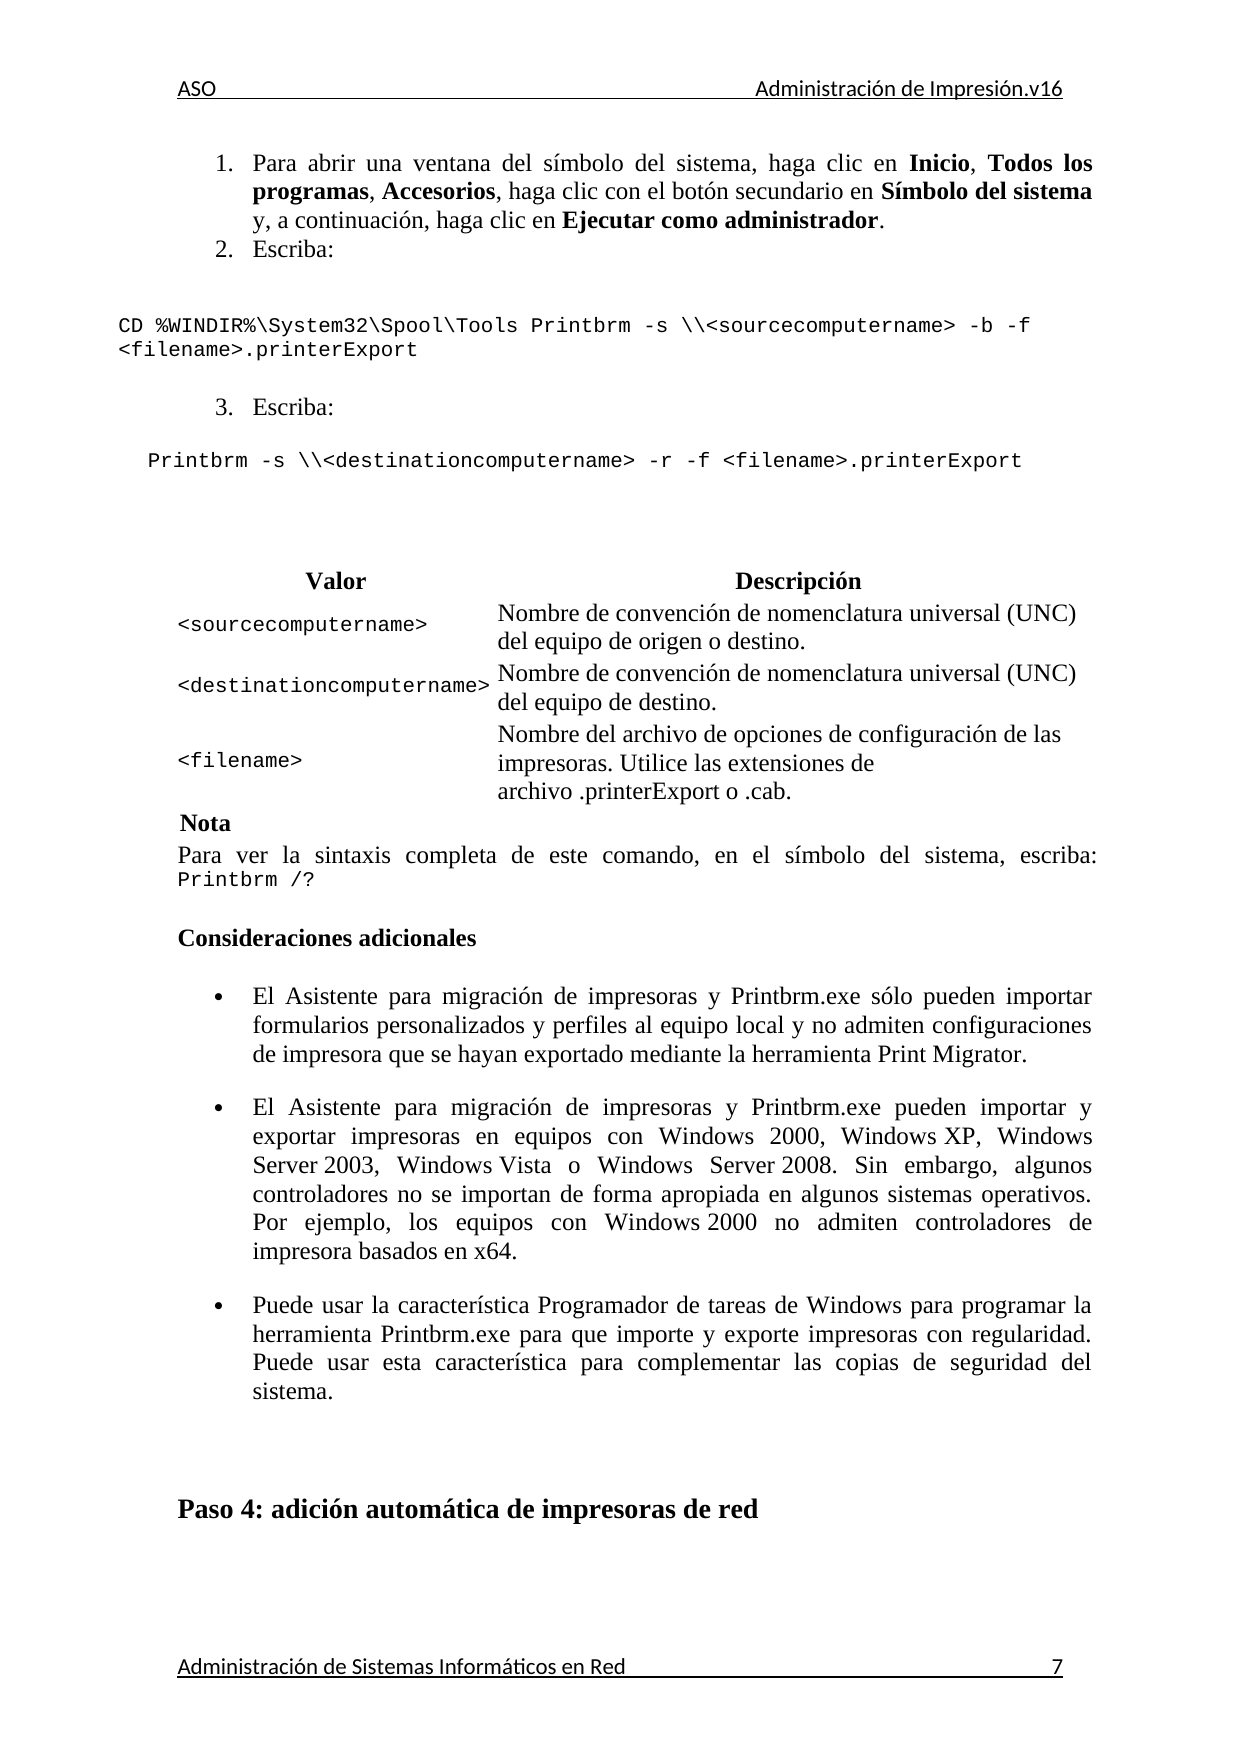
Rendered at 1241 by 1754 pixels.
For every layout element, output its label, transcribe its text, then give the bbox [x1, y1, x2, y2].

list Para abrir una ventana del símbolo del sistema, haga clic en Inicio, Todos los programas, Accesorios, haga clic con el botón secundario en Símbolo del sistema y, a continuación, haga clic en Ejecutar como administrador. [215, 148, 1093, 234]
list Puede usar la característica Programador de tareas de Windows para programar la herramienta Printbrm.exe para que importe y exporte impresoras con regularidad. Puede usar esta característica para complementar las copias de seguridad del sistema. [215, 1290, 1093, 1405]
list El Asistente para migración de impresoras y Printbrm.exe pueden importar y exportar impresoras en equipos con Windows 2000, Windows XP, Windows Server 2003, Windows Vista o Windows Server 2008. Sin embargo, algunos controladores no se importan de forma apropiada en algunos sistemas operativos. Por ejemplo, los equipos con Windows 2000 no admiten controladores de impresora basados en x64. [215, 1092, 1093, 1265]
text Paso 4: adición automática de impresoras de red [177, 1492, 1093, 1524]
list Escriba: [215, 392, 1093, 421]
table_cell <filename> [176, 717, 496, 807]
table_cell <destinationcomputername> [176, 657, 496, 717]
text CD %WINDIR%\System32\Spool\Tools Printbrm -s \\<sourcecomputername> -b -f <filename>.printerExport [118, 315, 1093, 363]
table_cell Nombre del archivo de opciones de configuración de las impresoras. Utilice las extensiones de archivo .printerExport o .cab. [496, 717, 1101, 807]
text Consideraciones adicionales [177, 923, 1093, 952]
list El Asistente para migración de impresoras y Printbrm.exe sólo pueden importar formularios personalizados y perfiles al equipo local y no admiten configuraciones de impresora que se hayan exportado mediante la herramienta Print Migrator. [215, 981, 1093, 1067]
table_cell Nombre de convención de nomenclatura universal (UNC) del equipo de destino. [496, 657, 1101, 717]
table_cell <sourcecomputername> [176, 596, 496, 657]
table_cell Para ver la sintaxis completa de este comando, en el símbolo del sistema, escriba: Printbrm /? [176, 839, 1101, 894]
table_header Descripción [496, 564, 1101, 596]
table_header Nota [176, 807, 1101, 838]
table_cell Nombre de convención de nomenclatura universal (UNC) del equipo de origen o destino. [496, 596, 1101, 657]
table_header Valor [176, 564, 496, 596]
list Escriba: [215, 234, 1093, 263]
text Printbrm -s \\<destinationcomputername> -r -f <filename>.printerExport [148, 450, 1093, 473]
